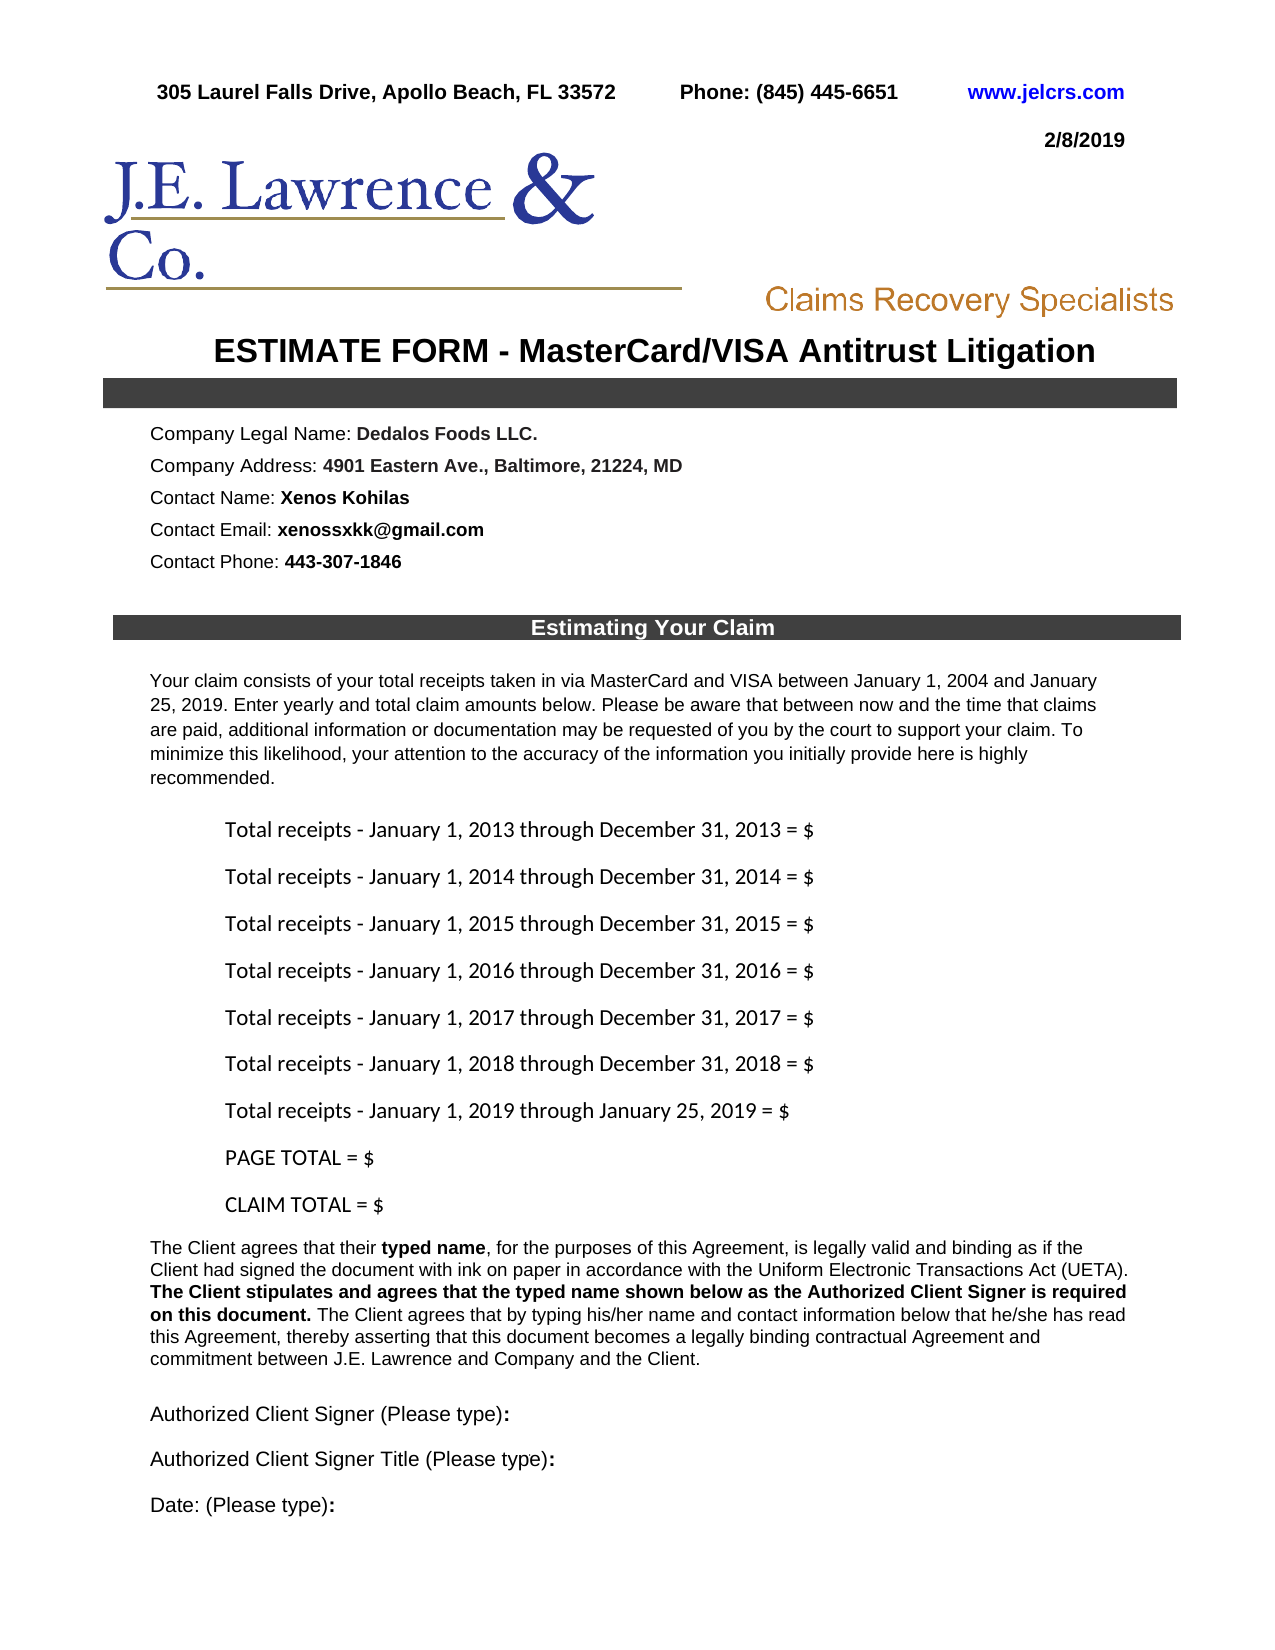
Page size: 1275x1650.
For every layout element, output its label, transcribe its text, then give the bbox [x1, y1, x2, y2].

picture [1133, 287, 1173, 311]
text Company Address: 4901 Eastern Ave., Baltimore, 21224, MD [150, 454, 1125, 476]
text ESTIMATE FORM - MasterCard/VISA Antitrust Litigation [201, 331, 1109, 370]
picture [1101, 293, 1117, 311]
picture [222, 161, 491, 210]
picture [985, 293, 1010, 318]
text Your claim consists of your total receipts taken in via MasterCard and VISA between January 1, 2004 and January 25, 2019. Enter yearly and total claim amounts below. Please be aware that between now and the time that claims are paid, additional information or documentation may be requested of you by the court to support your claim. To minimize this likelihood, your attention to the accuracy of the information you initially provide here is highly recommended. [149, 670, 1125, 788]
text Contact Name: Xenos Kohilas [150, 486, 1125, 508]
picture [796, 293, 813, 311]
text Authorized Client Signer (Please type): [150, 1402, 1125, 1447]
text Date: (Please type): [150, 1493, 1125, 1517]
subtitle Estimating Your Claim [112, 614, 1191, 640]
text Total receipts - January 1, 2015 through December 31, 2015 = $ [225, 909, 1125, 937]
text Contact Email: xenossxkk@gmail.com [150, 518, 1125, 540]
text Total receipts - January 1, 2014 through December 31, 2014 = $ [225, 862, 1125, 890]
text Total receipts - January 1, 2019 through January 25, 2019 = $ [225, 1096, 1125, 1124]
text Contact Phone: 443-307-1846 [150, 551, 1125, 572]
text Authorized Client Signer Title (Please type): [150, 1447, 1125, 1493]
text The Client agrees that their typed name, for the purposes of this Agreement, is legally valid and binding as if the Client had signed the document with ink on paper in accordance with the Uniform Electronic Transactions Act (UETA). The Client stipulates and agrees that the typed name shown below as the Authorized Client Signer is required on this document. The Client agrees that by typing his/her name and contact information below that he/she has read this Agreement, thereby asserting that this document becomes a legally binding contractual Agreement and commitment between J.E. Lawrence and Company and the Client. [150, 1237, 1134, 1369]
picture [158, 248, 190, 280]
text 305 Laurel Falls Drive, Apollo Beach, FL 33572 Phone: (845) 445-6651 www.jelcrs.com 2/8/2019 [152, 56, 1125, 152]
text Total receipts - January 1, 2016 through December 31, 2016 = $ [225, 956, 1125, 984]
text PAGE TOTAL = $ [225, 1143, 1125, 1171]
picture [1042, 287, 1098, 317]
text Company Legal Name: Dedalos Foods LLC. [150, 409, 1125, 444]
text Total receipts - January 1, 2017 through December 31, 2017 = $ [225, 1003, 1125, 1031]
picture [823, 293, 863, 311]
text CLAIM TOTAL = $ [225, 1190, 1125, 1218]
picture [766, 286, 788, 311]
text Total receipts - January 1, 2013 through December 31, 2013 = $ [225, 815, 1125, 843]
text Total receipts - January 1, 2018 through December 31, 2018 = $ [225, 1049, 1125, 1077]
picture [1020, 286, 1039, 311]
